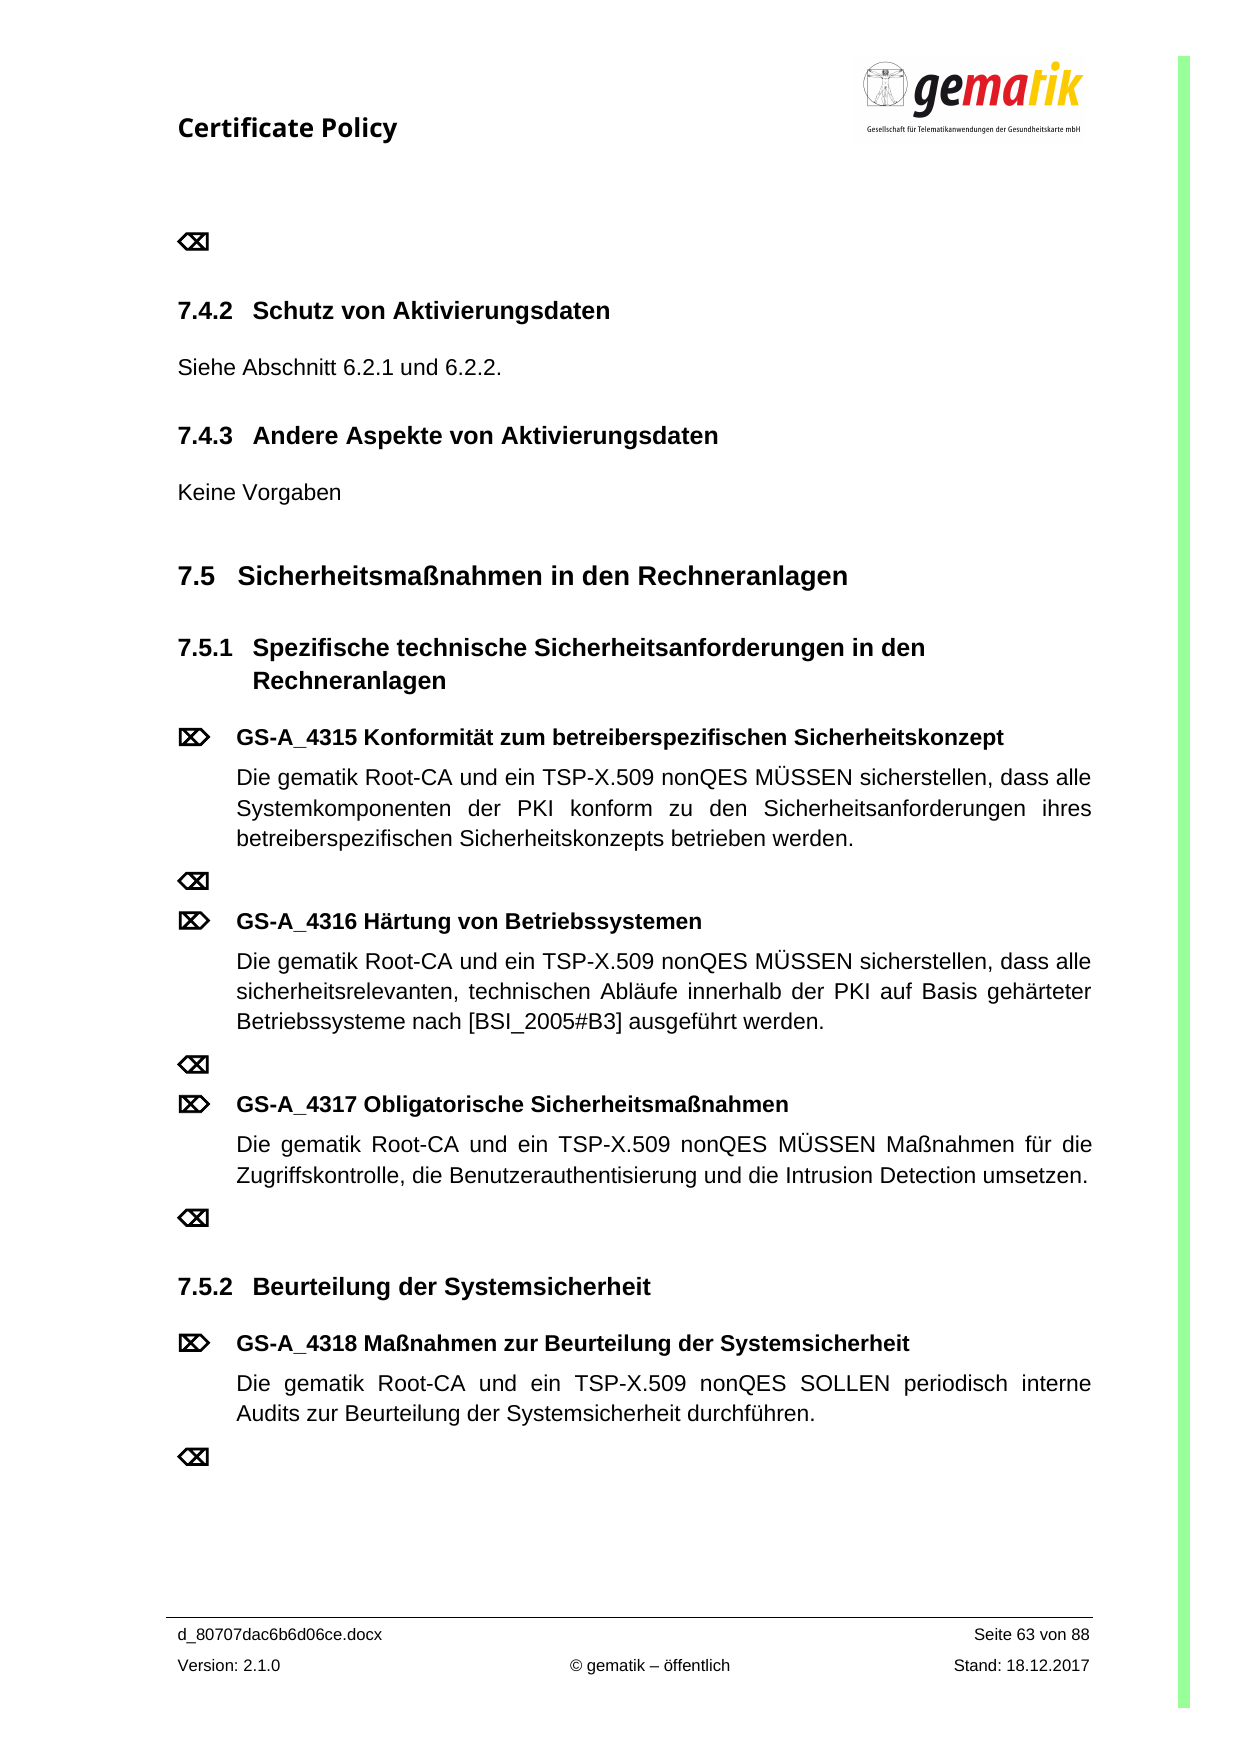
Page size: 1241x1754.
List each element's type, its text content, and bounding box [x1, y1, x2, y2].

subtitle Andere Aspekte von Aktivierungsdaten [177, 421, 1092, 450]
text Die gematik Root-CA und ein TSP-X.509 nonQES SOLLEN periodisch interne Audits zur Beurteilung der Systemsicherheit durchführen. [236, 1370, 1092, 1427]
text Die gematik Root-CA und ein TSP-X.509 nonQES MÜSSEN sicherstellen, dass alle sicherheitsrelevanten, technischen Abläufe innerhalb der PKI auf Basis gehärteter Betriebssysteme nach [BSI_2005#B3] ausgeführt werden. [236, 948, 1092, 1034]
subtitle Schutz von Aktivierungsdaten [177, 296, 1092, 324]
text GS-A_4316 Härtung von Betriebssystemen [177, 908, 1092, 934]
text Die gematik Root-CA und ein TSP-X.509 nonQES MÜSSEN Maßnahmen für die Zugriffskontrolle, die Benutzerauthentisierung und die Intrusion Detection umsetzen. [236, 1131, 1092, 1188]
text GS-A_4318 Maßnahmen zur Beurteilung der Systemsicherheit [177, 1330, 1092, 1356]
text Die gematik Root-CA und ein TSP-X.509 nonQES MÜSSEN sicherstellen, dass alle Systemkomponenten der PKI konform zu den Sicherheitsanforderungen ihres betreiberspezifischen Sicherheitskonzepts betrieben werden. [236, 764, 1092, 851]
text GS-A_4317 Obligatorische Sicherheitsmaßnahmen [177, 1091, 1092, 1117]
text Keine Vorgaben [177, 479, 1092, 506]
picture [854, 56, 1086, 143]
text GS-A_4315 Konformität zum betreiberspezifischen Sicherheitskonzept [177, 724, 1092, 750]
subtitle Beurteilung der Systemsicherheit [177, 1272, 1092, 1301]
subtitle Sicherheitsmaßnahmen in den Rechneranlagen [177, 559, 1092, 591]
text Siehe Abschnitt 6.2.1 und 6.2.2. [177, 354, 1092, 380]
subtitle Spezifische technische Sicherheitsanforderungen in den Rechneranlagen [177, 633, 1092, 695]
